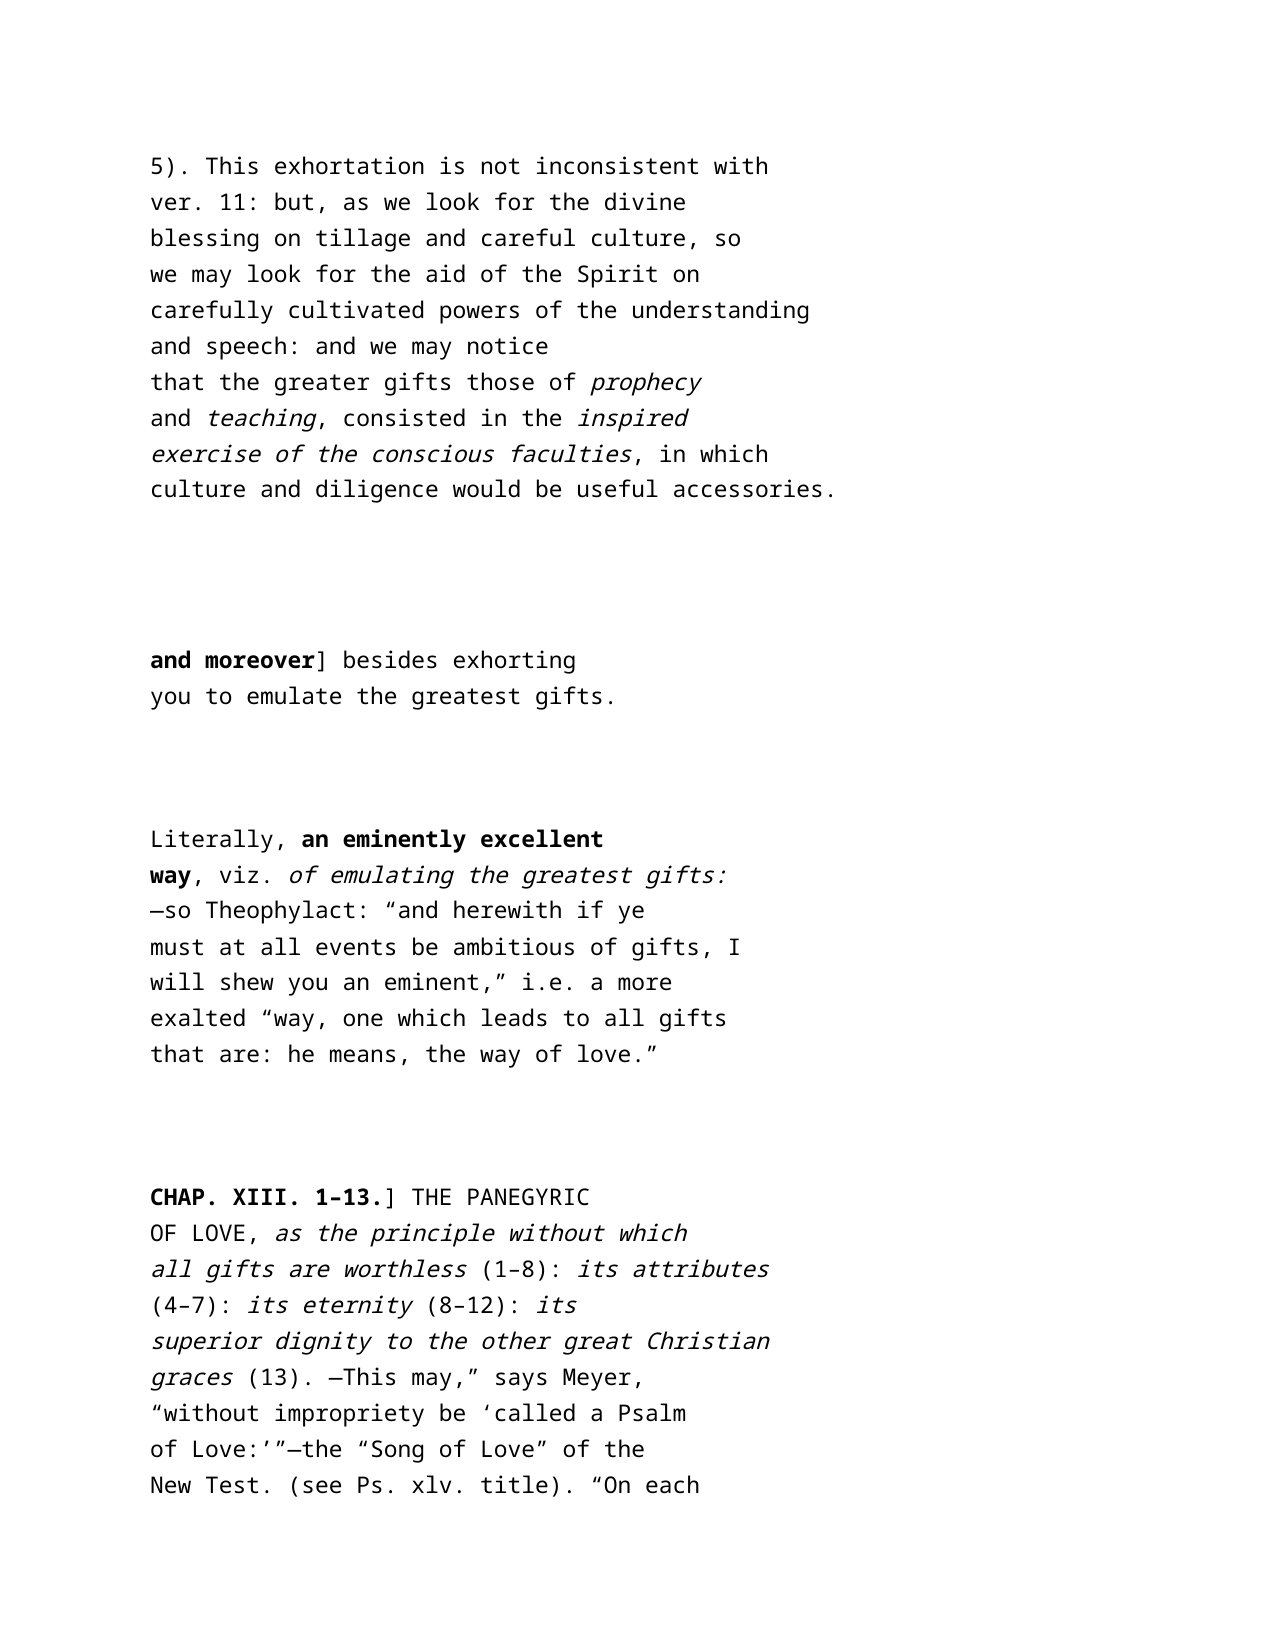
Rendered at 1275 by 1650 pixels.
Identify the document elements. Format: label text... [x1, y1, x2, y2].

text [150, 150, 1125, 505]
text Literally, an eminently excellent way, viz. of emulating the greatest gifts: —so Theophylact: “and herewith if ye must at all events be ambitious of gifts, I will shew you an eminent,” i.e. a more exalted “way, one which leads to all gifts that are: he means, the way of love.” [150, 823, 1125, 1100]
text and moreover] besides exhorting you to emulate the greatest gifts. [150, 644, 1125, 741]
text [150, 1181, 1125, 1500]
